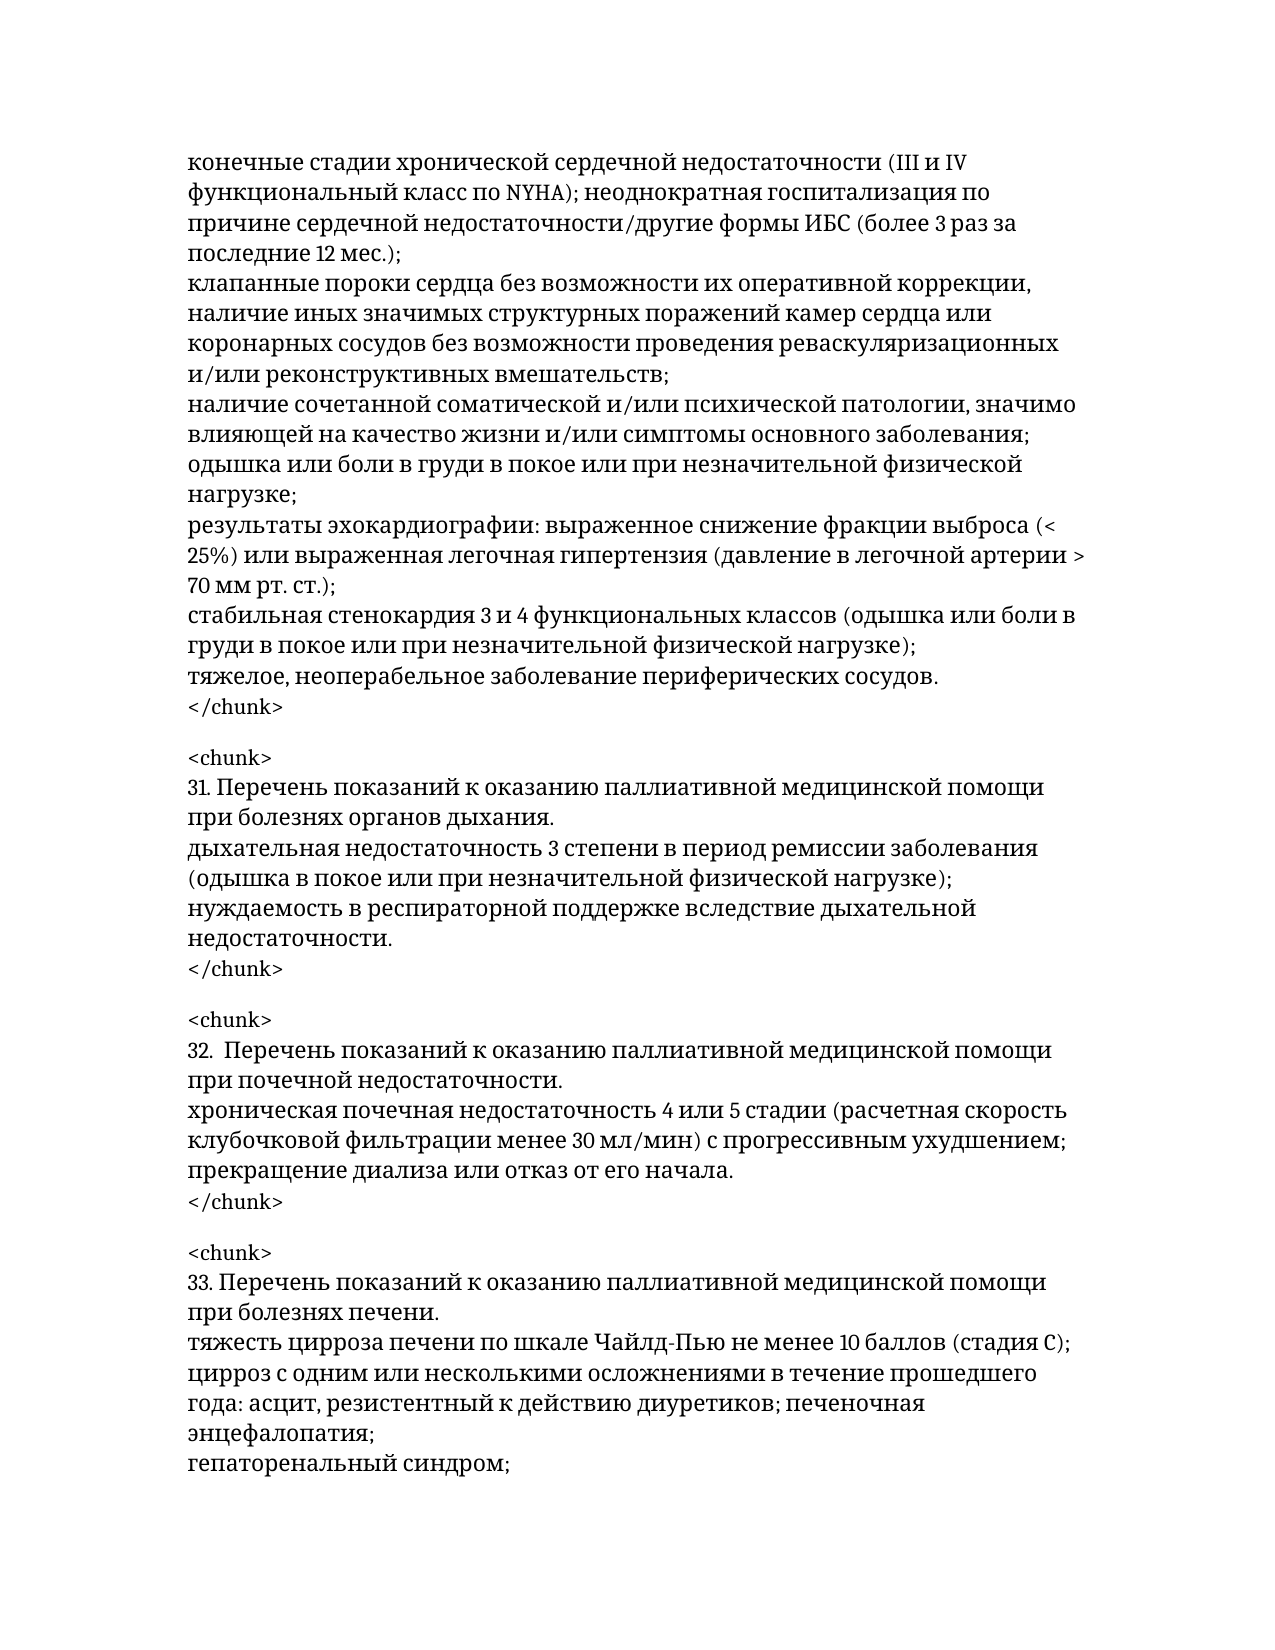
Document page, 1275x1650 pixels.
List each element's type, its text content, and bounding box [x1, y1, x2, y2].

text <chunk> 31. Перечень показаний к оказанию паллиативной медицинской помощи при болезнях органов дыхания. дыхательная недостаточность 3 степени в период ремиссии заболевания (одышка в покое или при незначительной физической нагрузке); нуждаемость в респираторной поддержке вследствие дыхательной недостаточности. </chunk> [187, 745, 1087, 983]
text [187, 150, 1087, 720]
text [187, 1239, 1087, 1477]
text <chunk> 32. Перечень показаний к оказанию паллиативной медицинской помощи при почечной недостаточности. хроническая почечная недостаточность 4 или 5 стадии (расчетная скорость клубочковой фильтрации менее 30 мл/мин) с прогрессивным ухудшением; прекращение диализа или отказ от его начала. </chunk> [187, 1007, 1087, 1215]
